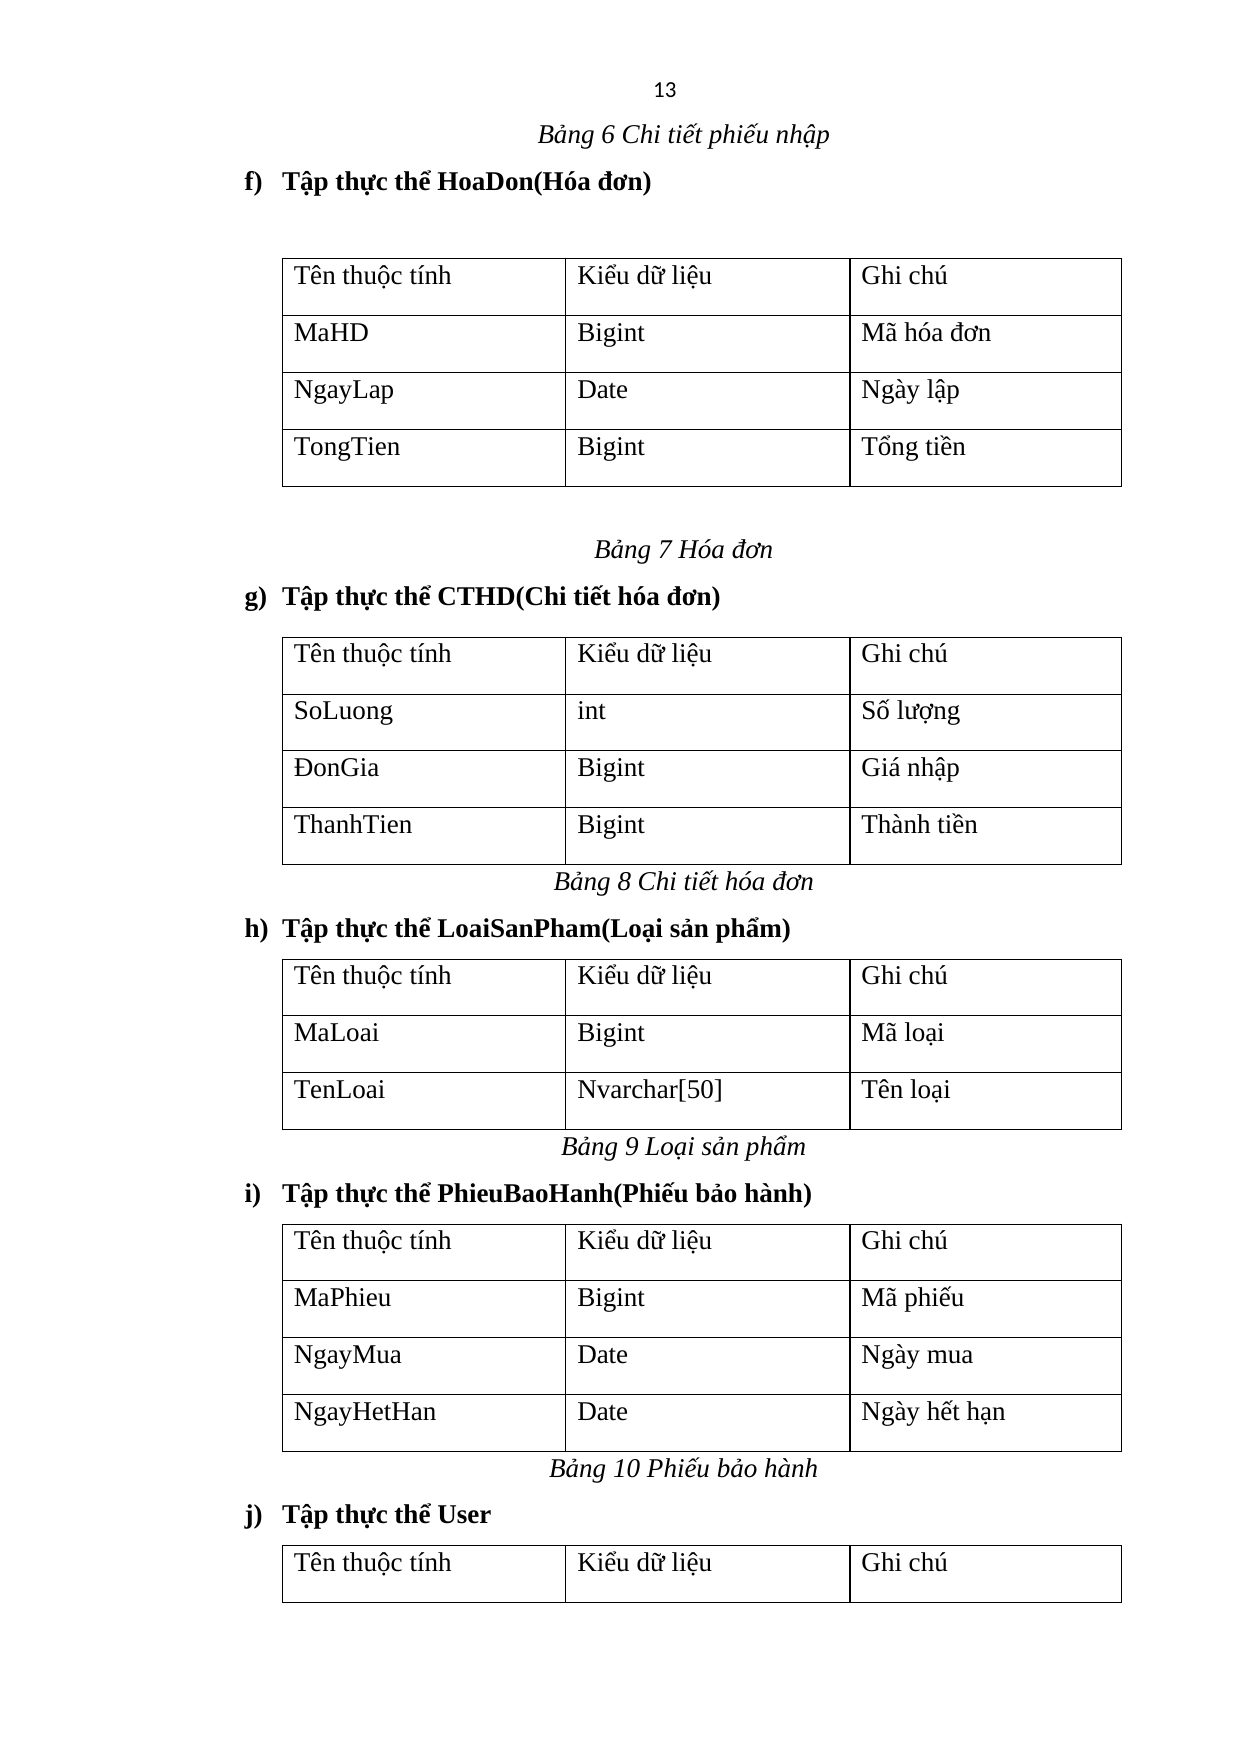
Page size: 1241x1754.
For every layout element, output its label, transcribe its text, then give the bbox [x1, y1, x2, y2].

list Tập thực thể HoaDon(Hóa đơn) [244, 165, 1122, 196]
table_cell Mã hóa đơn [851, 316, 1121, 372]
table_cell Bigint [566, 1016, 849, 1072]
list Tập thực thể CTHD(Chi tiết hóa đơn) [244, 580, 1122, 611]
table_cell int [566, 695, 849, 750]
table_cell MaLoai [283, 1016, 565, 1072]
table_header Ghi chú [851, 259, 1121, 315]
table_header Ghi chú [851, 638, 1121, 693]
table_cell Bigint [566, 430, 849, 486]
table_cell Bigint [566, 316, 849, 372]
table_header Tên thuộc tính [283, 259, 565, 315]
table_cell Ngày hết hạn [851, 1395, 1121, 1451]
table_cell MaHD [283, 316, 565, 372]
table_cell Nvarchar[50] [566, 1073, 849, 1129]
table_cell Bigint [566, 808, 849, 864]
table_cell NgayMua [283, 1338, 565, 1394]
table_header Ghi chú [851, 1546, 1121, 1602]
text Bảng 9 Loại sản phẩm [247, 1130, 1122, 1161]
table_cell ĐonGia [283, 751, 565, 807]
table_cell Tổng tiền [851, 430, 1121, 486]
table_cell Mã loại [851, 1016, 1121, 1072]
table_cell Bigint [566, 751, 849, 807]
table_cell MaPhieu [283, 1281, 565, 1337]
table_header Ghi chú [851, 960, 1121, 1015]
table_cell NgayLap [283, 373, 565, 429]
table_header Tên thuộc tính [283, 638, 565, 693]
table_cell Ngày mua [851, 1338, 1121, 1394]
table_cell TongTien [283, 430, 565, 486]
table_cell Tên loại [851, 1073, 1121, 1129]
table_header Kiểu dữ liệu [566, 638, 849, 693]
table_cell Số lượng [851, 695, 1121, 750]
table_cell SoLuong [283, 695, 565, 750]
text Bảng 8 Chi tiết hóa đơn [247, 865, 1122, 896]
list Tập thực thể LoaiSanPham(Loại sản phẩm) [244, 912, 1122, 943]
table_header Tên thuộc tính [283, 960, 565, 1015]
table_cell Thành tiền [851, 808, 1121, 864]
table_cell TenLoai [283, 1073, 565, 1129]
table_header Kiểu dữ liệu [566, 1546, 849, 1602]
text Bảng 7 Hóa đơn [247, 533, 1122, 564]
table_cell Ngày lập [851, 373, 1121, 429]
table_header Tên thuộc tính [283, 1546, 565, 1602]
table_header Kiểu dữ liệu [566, 259, 849, 315]
table_cell Bigint [566, 1281, 849, 1337]
table_header Ghi chú [851, 1225, 1121, 1280]
list Tập thực thể PhieuBaoHanh(Phiếu bảo hành) [244, 1177, 1122, 1208]
table_cell Date [566, 373, 849, 429]
table_cell Giá nhập [851, 751, 1121, 807]
table_header Kiểu dữ liệu [566, 1225, 849, 1280]
list Tập thực thể User [244, 1499, 1122, 1530]
text Bảng 6 Chi tiết phiếu nhập [247, 118, 1122, 149]
table_cell Date [566, 1395, 849, 1451]
table_cell Date [566, 1338, 849, 1394]
table_cell NgayHetHan [283, 1395, 565, 1451]
table_header Kiểu dữ liệu [566, 960, 849, 1015]
text Bảng 10 Phiếu bảo hành [247, 1452, 1122, 1483]
table_header Tên thuộc tính [283, 1225, 565, 1280]
table_cell ThanhTien [283, 808, 565, 864]
table_cell Mã phiếu [851, 1281, 1121, 1337]
